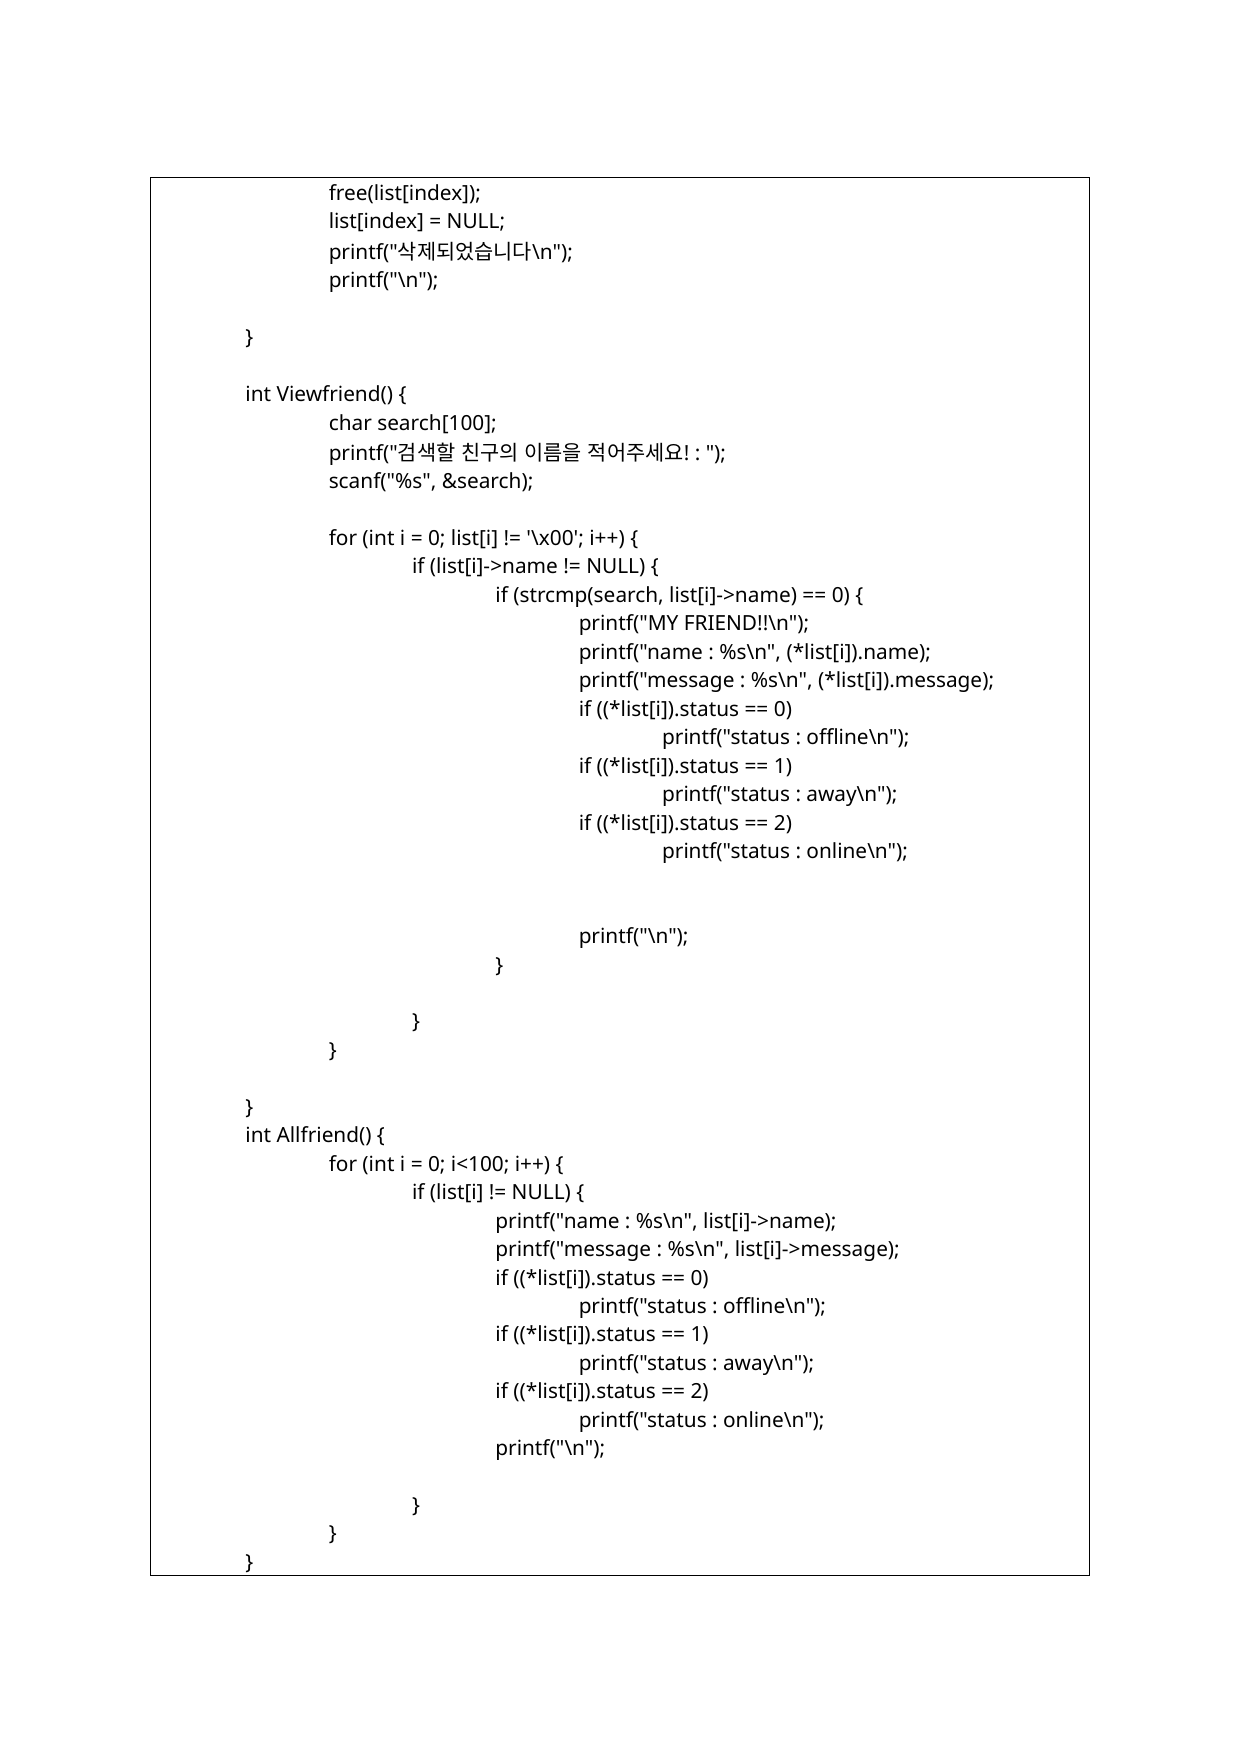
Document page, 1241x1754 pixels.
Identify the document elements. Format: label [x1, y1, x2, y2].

table_header [151, 178, 1089, 1575]
